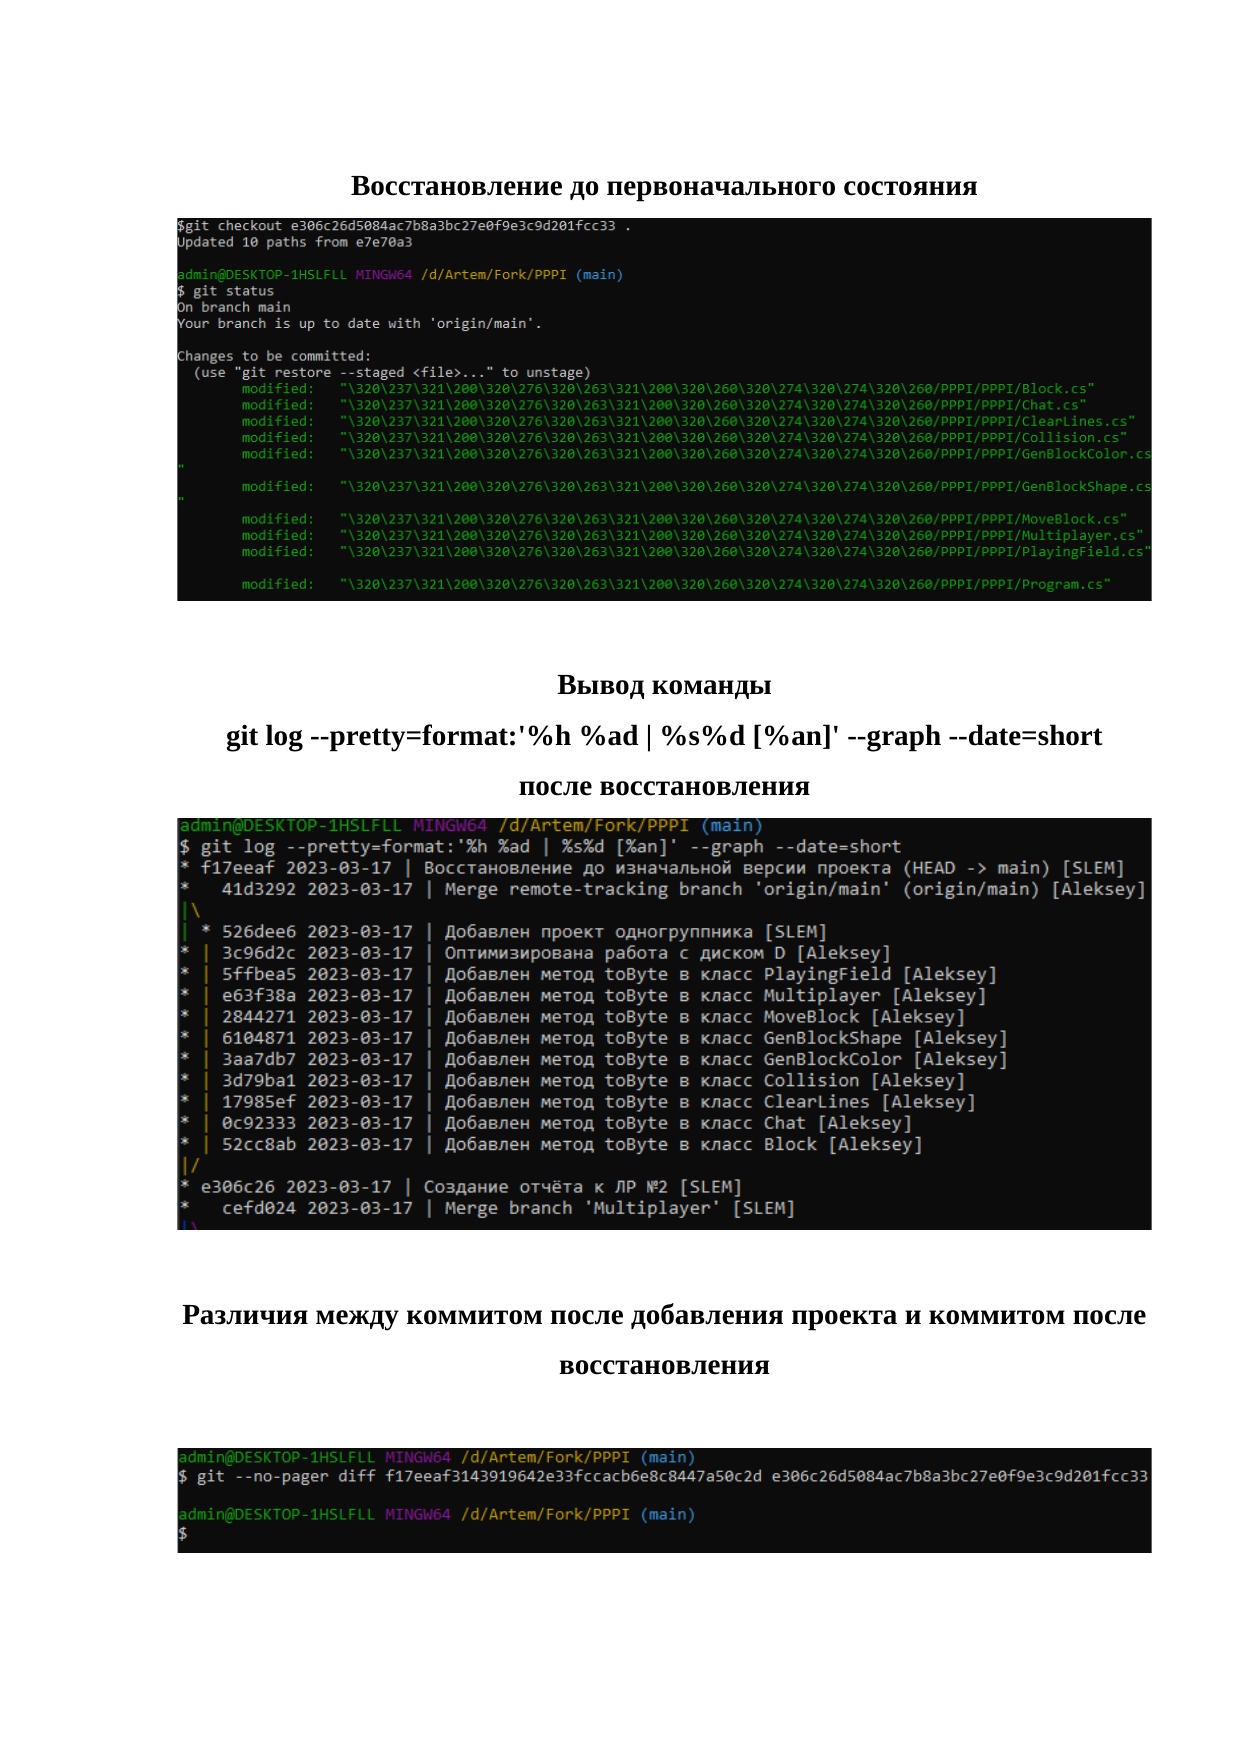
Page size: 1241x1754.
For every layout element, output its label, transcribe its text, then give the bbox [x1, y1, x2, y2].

picture [177, 218, 1152, 601]
picture [177, 818, 1152, 1230]
text git log --pretty=format:'%h %ad | %s%d [%an]' --graph --date=short [177, 718, 1152, 751]
text Вывод команды [177, 667, 1152, 701]
picture [177, 1448, 1152, 1553]
text Восстановление до первоначального состояния [177, 168, 1152, 202]
text Различия между коммитом после добавления проекта и коммитом после восстановления [177, 1297, 1152, 1381]
text после восстановления [177, 768, 1152, 802]
